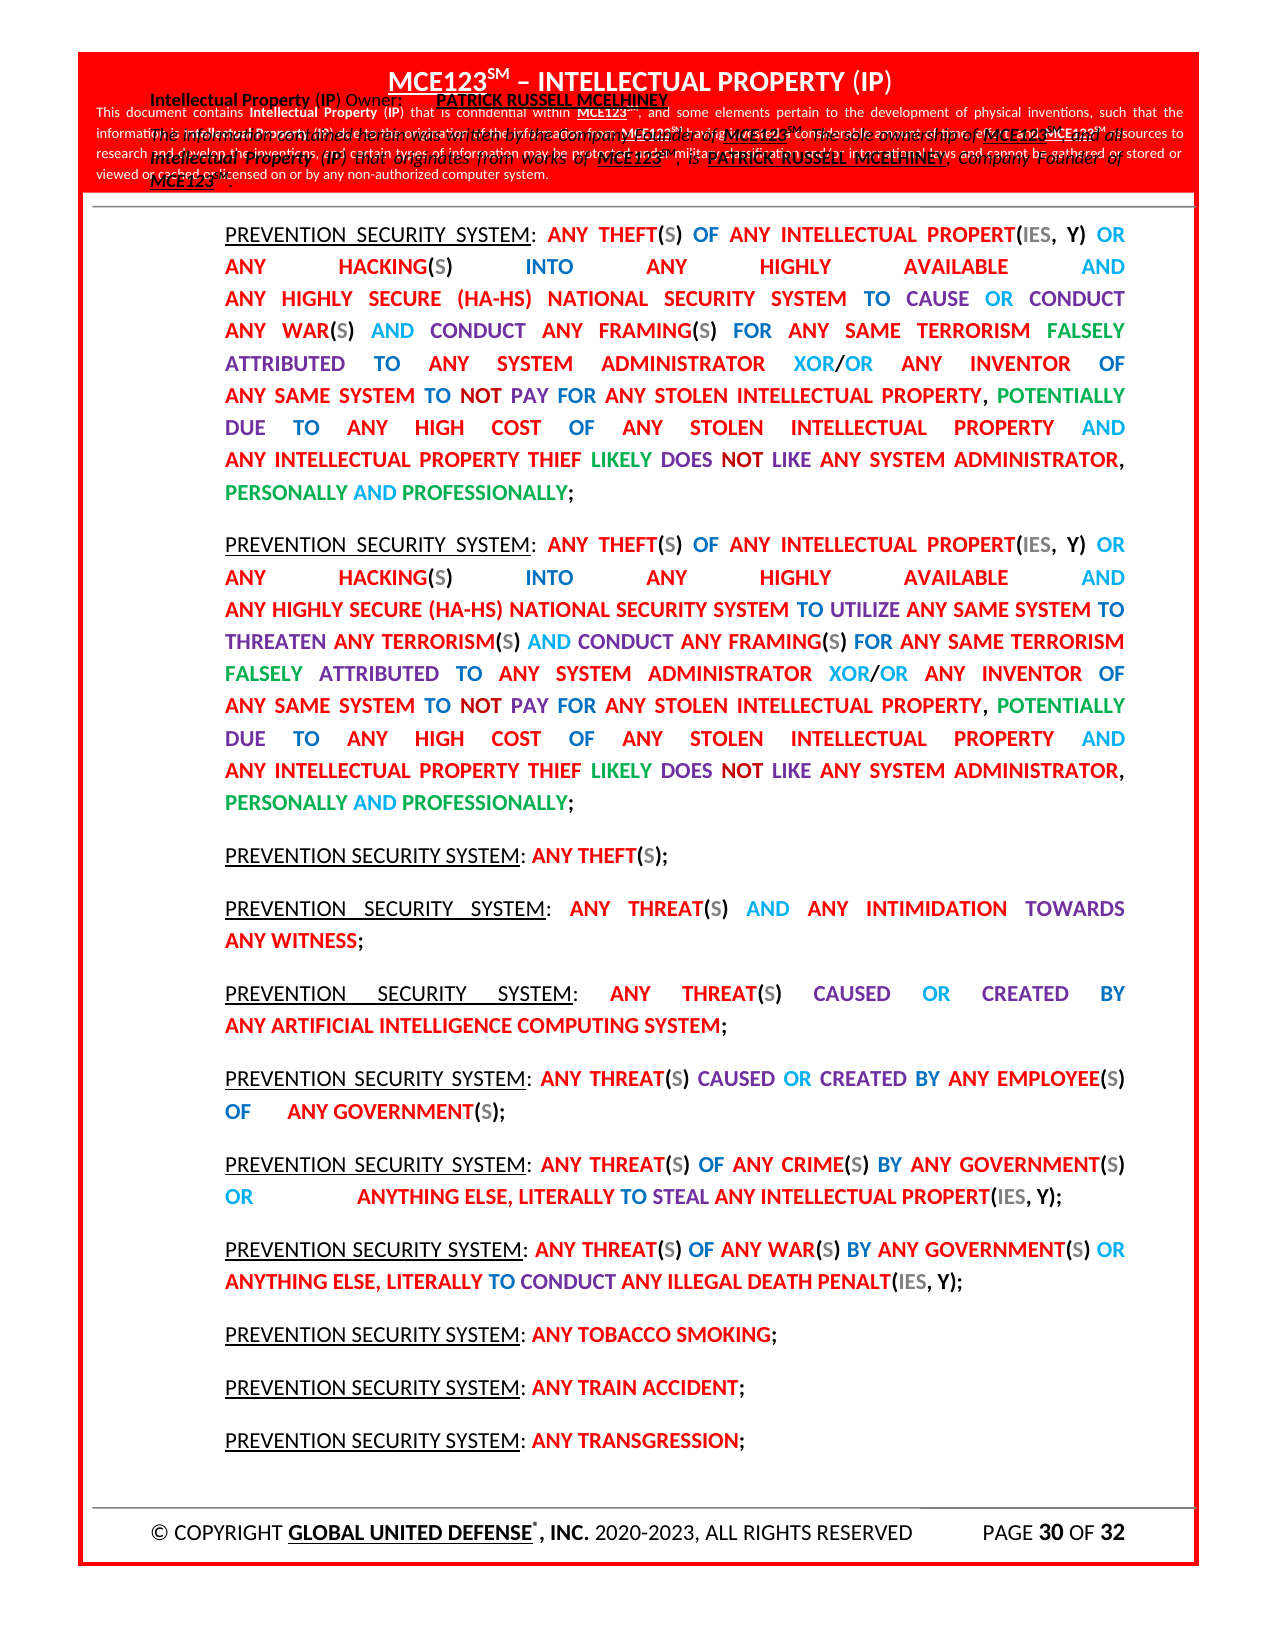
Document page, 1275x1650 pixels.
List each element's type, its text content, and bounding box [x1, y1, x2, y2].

text PREVENTION SECURITY SYSTEM: ANY THEFT(S); [225, 841, 1125, 869]
text PREVENTION SECURITY SYSTEM: ANY THEFT(S) OF ANY INTELLECTUAL PROPERT(IES, Y) OR ANY HACKING(S) INTO ANY HIGHLY AVAILABLE AND ANY HIGHLY SECURE (HA-HS) NATIONAL SECURITY SYSTEM TO UTILIZE ANY SAME SYSTEM TO THREATEN ANY TERRORISM(S) AND CONDUCT ANY FRAMING(S) FOR ANY SAME TERRORISM FALSELY ATTRIBUTED TO ANY SYSTEM ADMINISTRATOR XOR/OR ANY INVENTOR OF ANY SAME SYSTEM TO NOT PAY FOR ANY STOLEN INTELLECTUAL PROPERTY, POTENTIALLY DUE TO ANY HIGH COST OF ANY STOLEN INTELLECTUAL PROPERTY AND ANY INTELLECTUAL PROPERTY THIEF LIKELY DOES NOT LIKE ANY SYSTEM ADMINISTRATOR, PERSONALLY AND PROFESSIONALLY; [225, 531, 1125, 816]
text PREVENTION SECURITY SYSTEM: ANY THEFT(S) OF ANY INTELLECTUAL PROPERT(IES, Y) OR ANY HACKING(S) INTO ANY HIGHLY AVAILABLE AND ANY HIGHLY SECURE (HA-HS) NATIONAL SECURITY SYSTEM TO CAUSE OR CONDUCT ANY WAR(S) AND CONDUCT ANY FRAMING(S) FOR ANY SAME TERRORISM FALSELY ATTRIBUTED TO ANY SYSTEM ADMINISTRATOR XOR/OR ANY INVENTOR OF ANY SAME SYSTEM TO NOT PAY FOR ANY STOLEN INTELLECTUAL PROPERTY, POTENTIALLY DUE TO ANY HIGH COST OF ANY STOLEN INTELLECTUAL PROPERTY AND ANY INTELLECTUAL PROPERTY THIEF LIKELY DOES NOT LIKE ANY SYSTEM ADMINISTRATOR, PERSONALLY AND PROFESSIONALLY; [225, 220, 1125, 506]
text PREVENTION SECURITY SYSTEM: ANY TRAIN ACCIDENT; [225, 1373, 1125, 1401]
text PREVENTION SECURITY SYSTEM: ANY TOBACCO SMOKING; [225, 1320, 1125, 1348]
text PREVENTION SECURITY SYSTEM: ANY THREAT(S) CAUSED OR CREATED BY ANY ARTIFICIAL INTELLIGENCE COMPUTING SYSTEM; [225, 979, 1125, 1039]
text PREVENTION SECURITY SYSTEM: ANY THREAT(S) AND ANY INTIMIDATION TOWARDS ANY WITNESS; [225, 894, 1125, 954]
text PREVENTION SECURITY SYSTEM: ANY THREAT(S) OF ANY WAR(S) BY ANY GOVERNMENT(S) OR ANYTHING ELSE, LITERALLY TO CONDUCT ANY ILLEGAL DEATH PENALT(IES, Y); [225, 1235, 1125, 1295]
text PREVENTION SECURITY SYSTEM: ANY TRANSGRESSION; [225, 1426, 1125, 1454]
text PREVENTION SECURITY SYSTEM: ANY THREAT(S) OF ANY CRIME(S) BY ANY GOVERNMENT(S) OR ANYTHING ELSE, LITERALLY TO STEAL ANY INTELLECTUAL PROPERT(IES, Y); [225, 1150, 1125, 1210]
text PREVENTION SECURITY SYSTEM: ANY THREAT(S) CAUSED OR CREATED BY ANY EMPLOYEE(S) OF ANY GOVERNMENT(S); [225, 1064, 1125, 1125]
